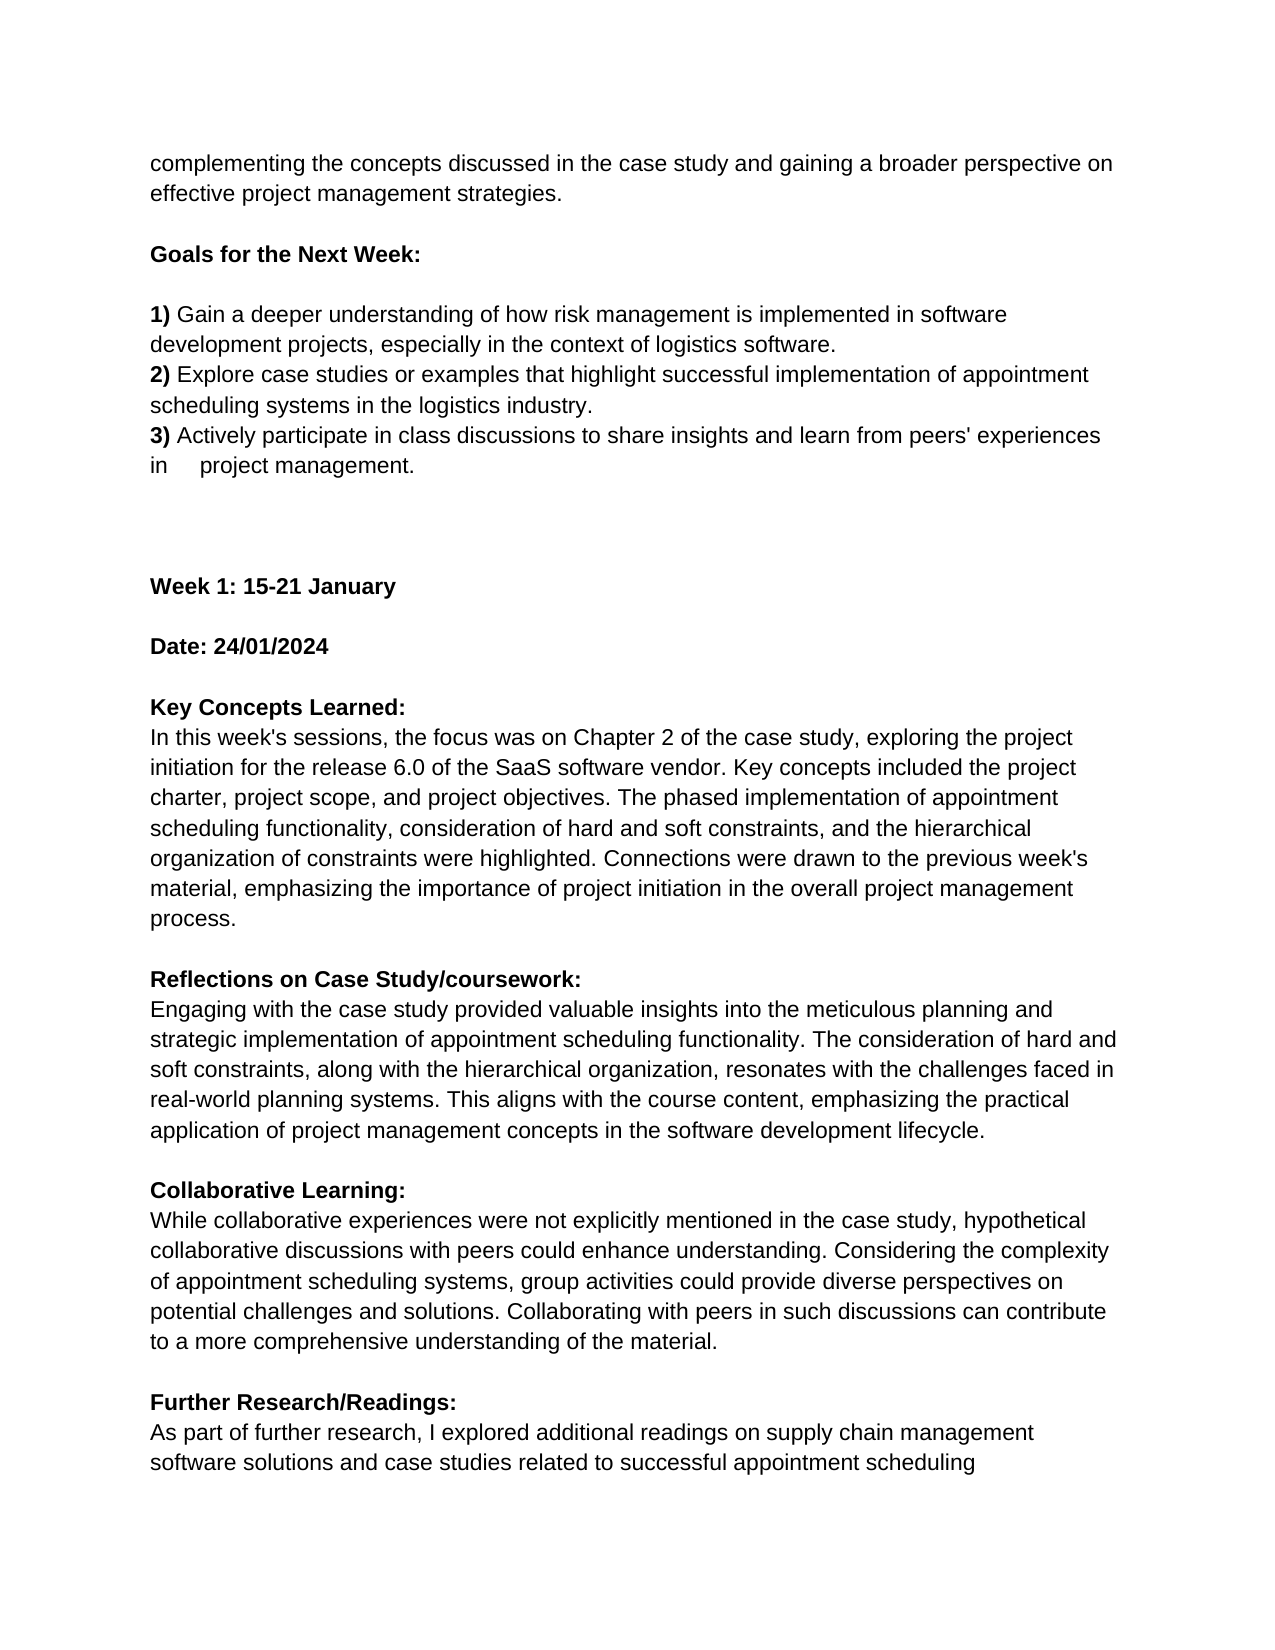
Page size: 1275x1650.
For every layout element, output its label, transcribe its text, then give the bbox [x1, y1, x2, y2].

text Collaborative Learning: [150, 1177, 1125, 1203]
text Key Concepts Learned: [150, 694, 1125, 720]
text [150, 150, 1125, 207]
text Goals for the Next Week: [150, 241, 1125, 267]
text In this week's sessions, the focus was on Chapter 2 of the case study, exploring the project initiation for the release 6.0 of the SaaS software vendor. Key concepts included the project charter, project scope, and project objectives. The phased implementation of appointment scheduling functionality, consideration of hard and soft constraints, and the hierarchical organization of constraints were highlighted. Connections were drawn to the previous week's material, emphasizing the importance of project initiation in the overall project management process. [150, 724, 1125, 932]
text Week 1: 15-21 January [150, 573, 1125, 599]
text Further Research/Readings: [150, 1388, 1125, 1415]
text 3) Actively participate in class discussions to share insights and learn from peers' experiences in project management. [150, 422, 1125, 478]
text While collaborative experiences were not explicitly mentioned in the case study, hypothetical collaborative discussions with peers could enhance understanding. Considering the complexity of appointment scheduling systems, group activities could provide diverse perspectives on potential challenges and solutions. Collaborating with peers in such discussions can contribute to a more comprehensive understanding of the material. [150, 1207, 1125, 1354]
text 2) Explore case studies or examples that highlight successful implementation of appointment scheduling systems in the logistics industry. [150, 361, 1125, 418]
text Date: 24/01/2024 [150, 633, 1125, 660]
text Engaging with the case study provided valuable insights into the meticulous planning and strategic implementation of appointment scheduling functionality. The consideration of hard and soft constraints, along with the hierarchical organization, resonates with the challenges faced in real-world planning systems. This aligns with the course content, emphasizing the practical application of project management concepts in the software development lifecycle. [150, 996, 1125, 1143]
text 1) Gain a deeper understanding of how risk management is implemented in software development projects, especially in the context of logistics software. [150, 301, 1125, 358]
text Reflections on Case Study/coursework: [150, 966, 1125, 992]
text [150, 1419, 1125, 1475]
